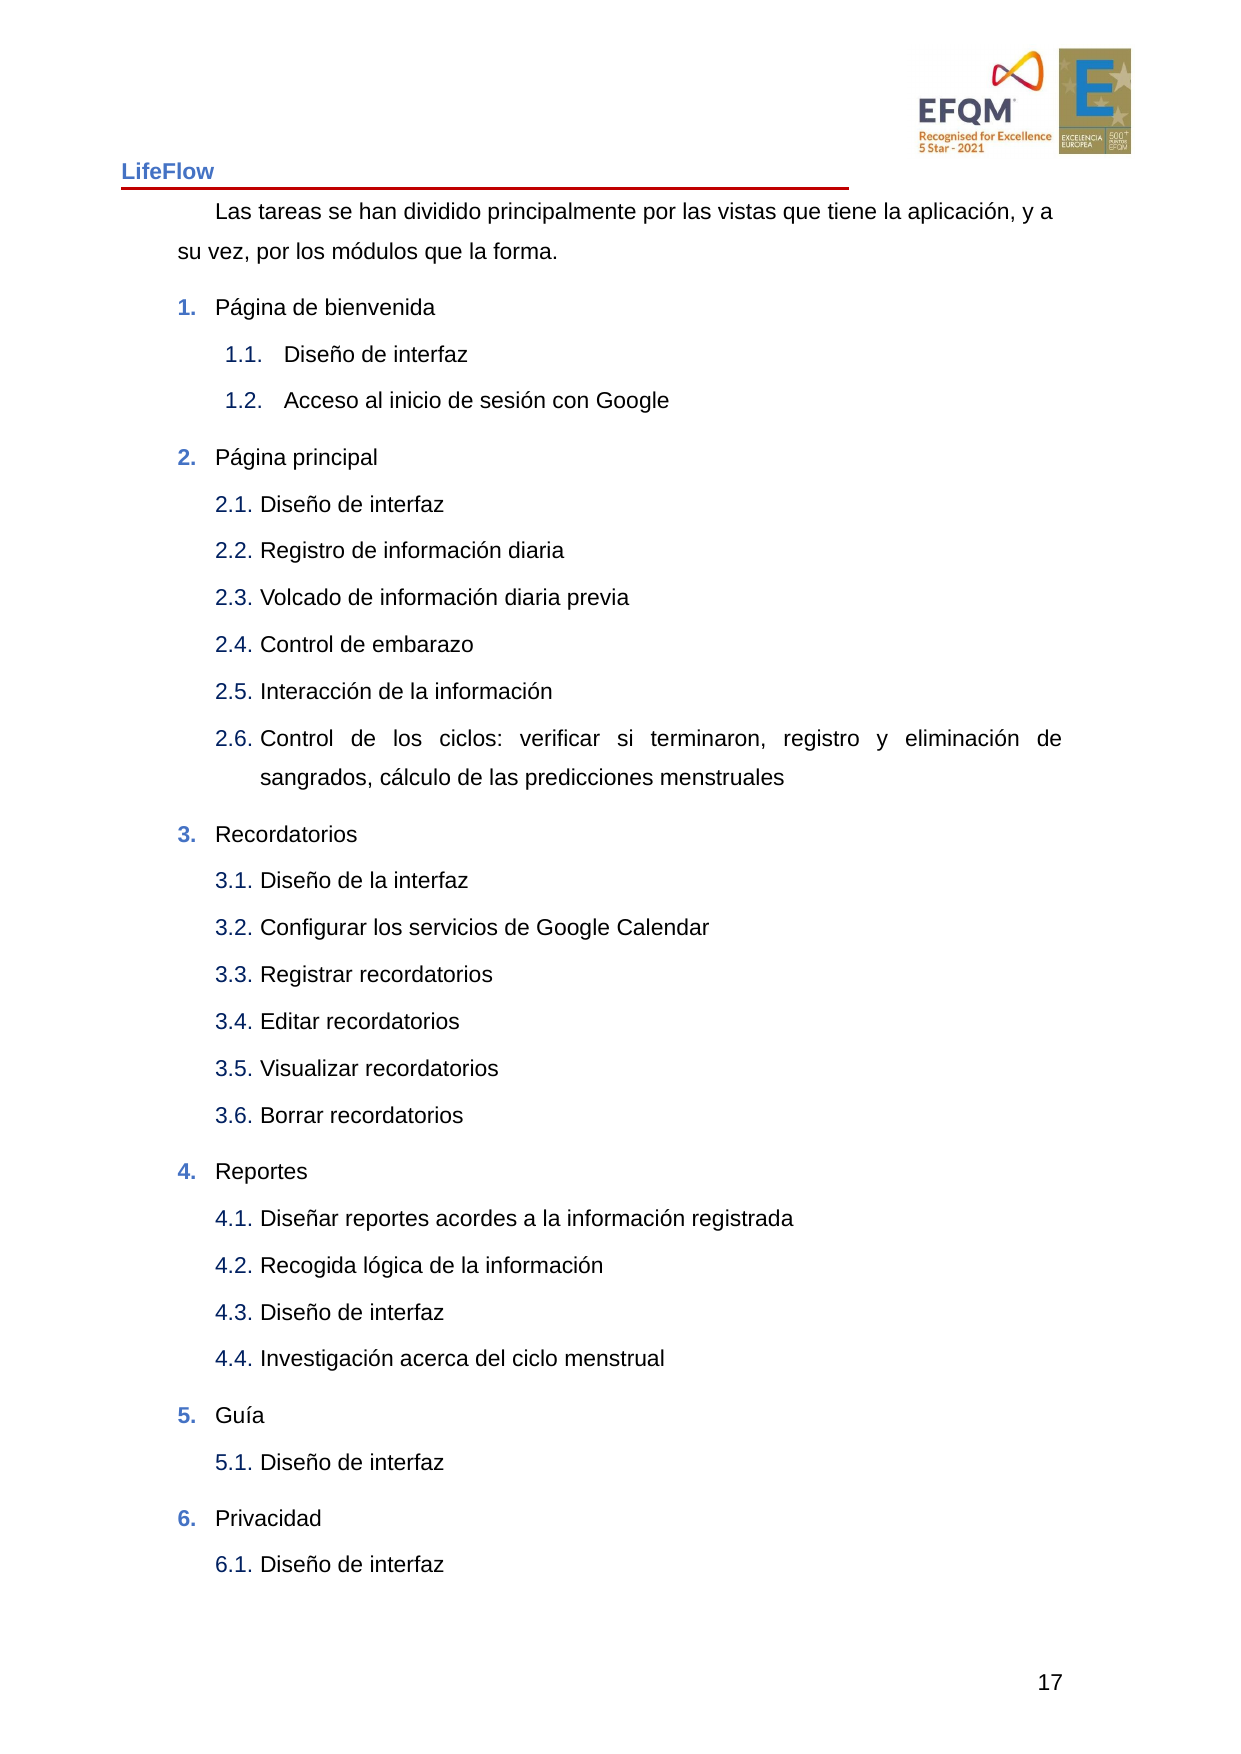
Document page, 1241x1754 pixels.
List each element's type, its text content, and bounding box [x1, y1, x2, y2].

list Volcado de información diaria previa [215, 584, 1063, 611]
list Recordatorios [177, 821, 1063, 847]
list Diseño de interfaz [215, 491, 1063, 517]
list Registro de información diaria [215, 537, 1063, 564]
list Configurar los servicios de Google Calendar [215, 914, 1063, 941]
list Página principal [177, 444, 1063, 470]
list Diseño de la interfaz [215, 867, 1063, 894]
picture [907, 44, 1135, 159]
list Visualizar recordatorios [215, 1055, 1063, 1081]
list Guía [177, 1402, 1063, 1428]
list Diseño de interfaz [215, 1298, 1063, 1325]
list Reportes [177, 1158, 1063, 1184]
list Diseño de interfaz [215, 1448, 1063, 1475]
list Acceso al inicio de sesión con Google [224, 387, 1063, 414]
list Borrar recordatorios [215, 1102, 1063, 1128]
list Privacidad [177, 1504, 1063, 1531]
list Recogida lógica de la información [215, 1252, 1063, 1278]
text Las tareas se han dividido principalmente por las vistas que tiene la aplicación, y a su vez, por los módulos que la forma. [177, 198, 1063, 264]
list Editar recordatorios [215, 1008, 1063, 1034]
list Diseñar reportes acordes a la información registrada [215, 1205, 1063, 1231]
list Control de los ciclos: verificar si terminaron, registro y eliminación de sangrados, cálculo de las predicciones menstruales [215, 725, 1063, 791]
list Control de embarazo [215, 631, 1063, 657]
list Página de bienvenida [177, 294, 1063, 320]
list Registrar recordatorios [215, 961, 1063, 987]
list Interacción de la información [215, 678, 1063, 704]
list Diseño de interfaz [215, 1551, 1063, 1578]
list Investigación acerca del ciclo menstrual [215, 1345, 1063, 1372]
list Diseño de interfaz [224, 341, 1063, 367]
